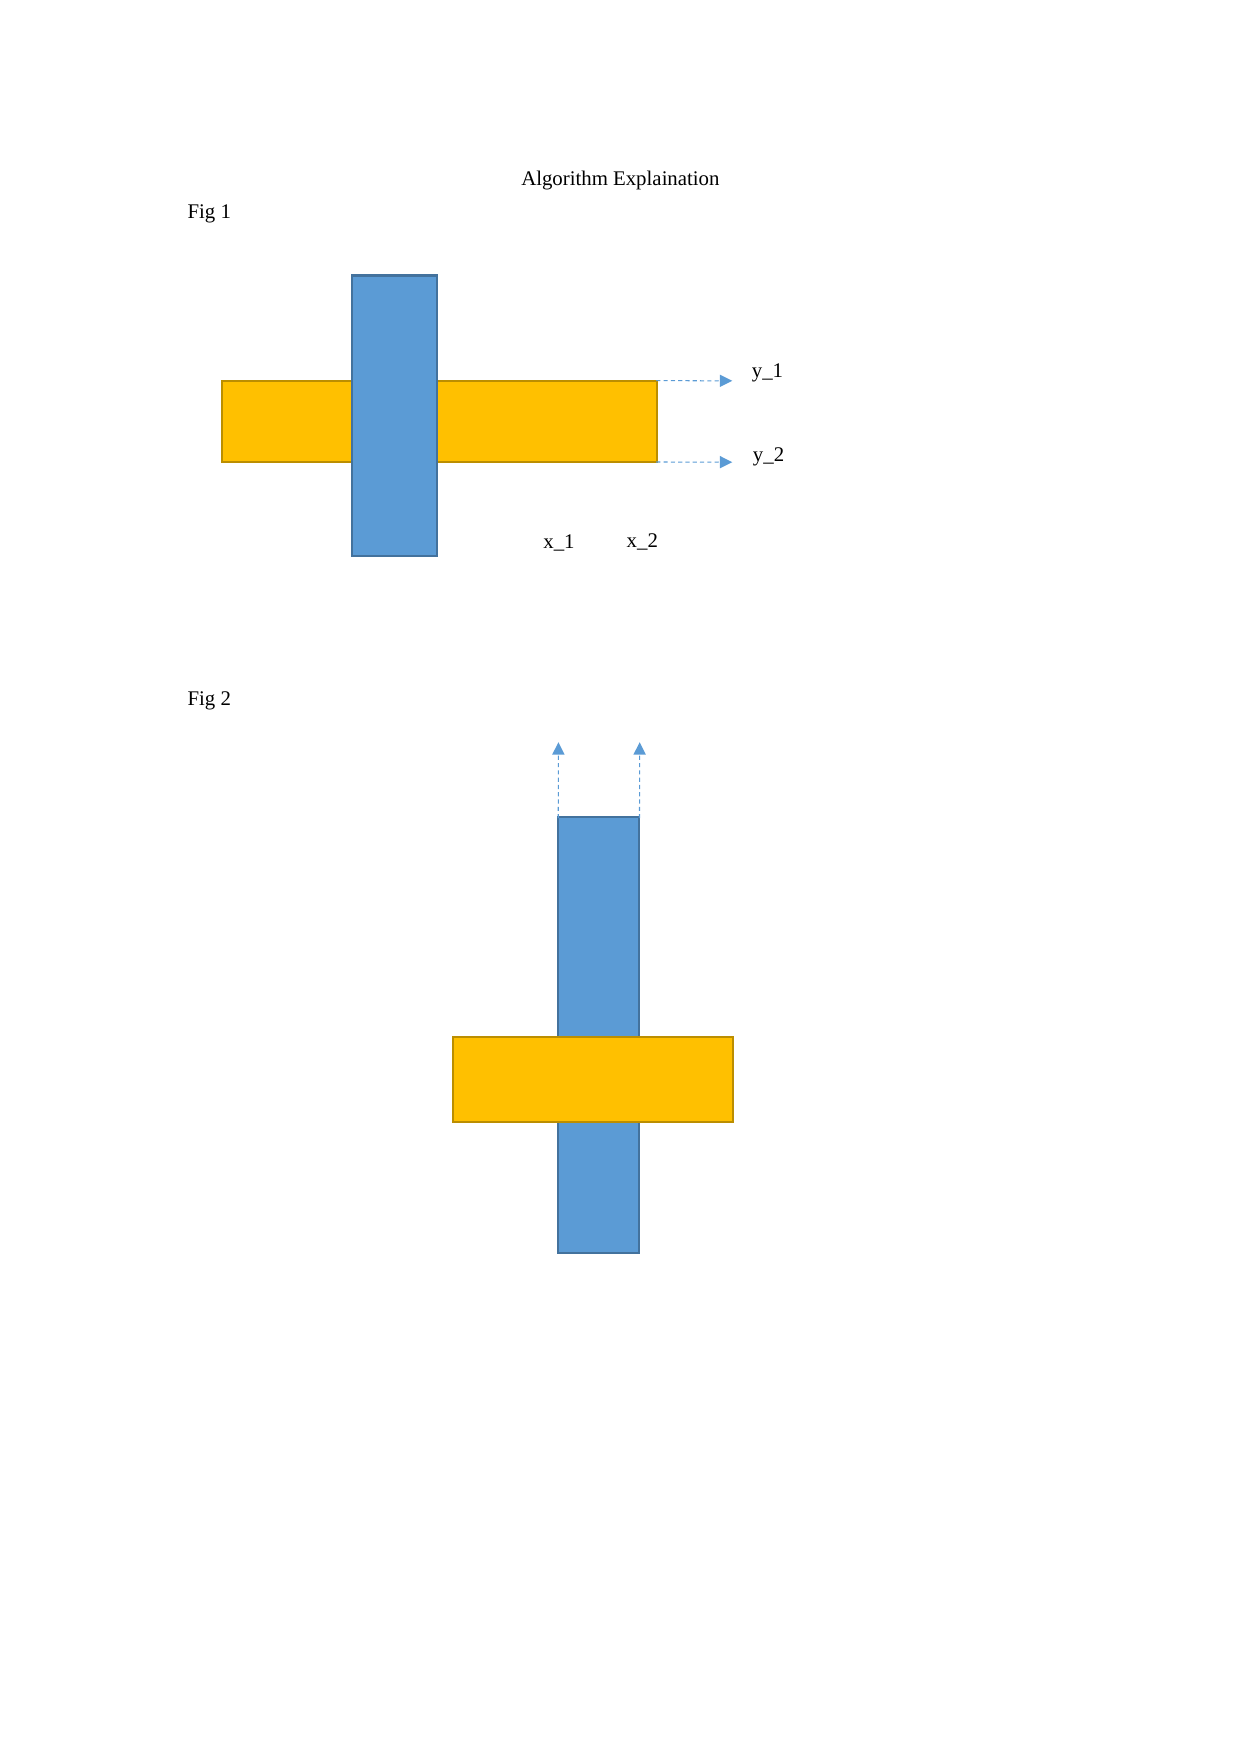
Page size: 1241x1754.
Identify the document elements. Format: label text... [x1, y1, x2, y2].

text Fig 2 [187, 682, 1053, 714]
text Fig 1 [187, 194, 1053, 227]
text Algorithm Explaination [187, 162, 1053, 194]
